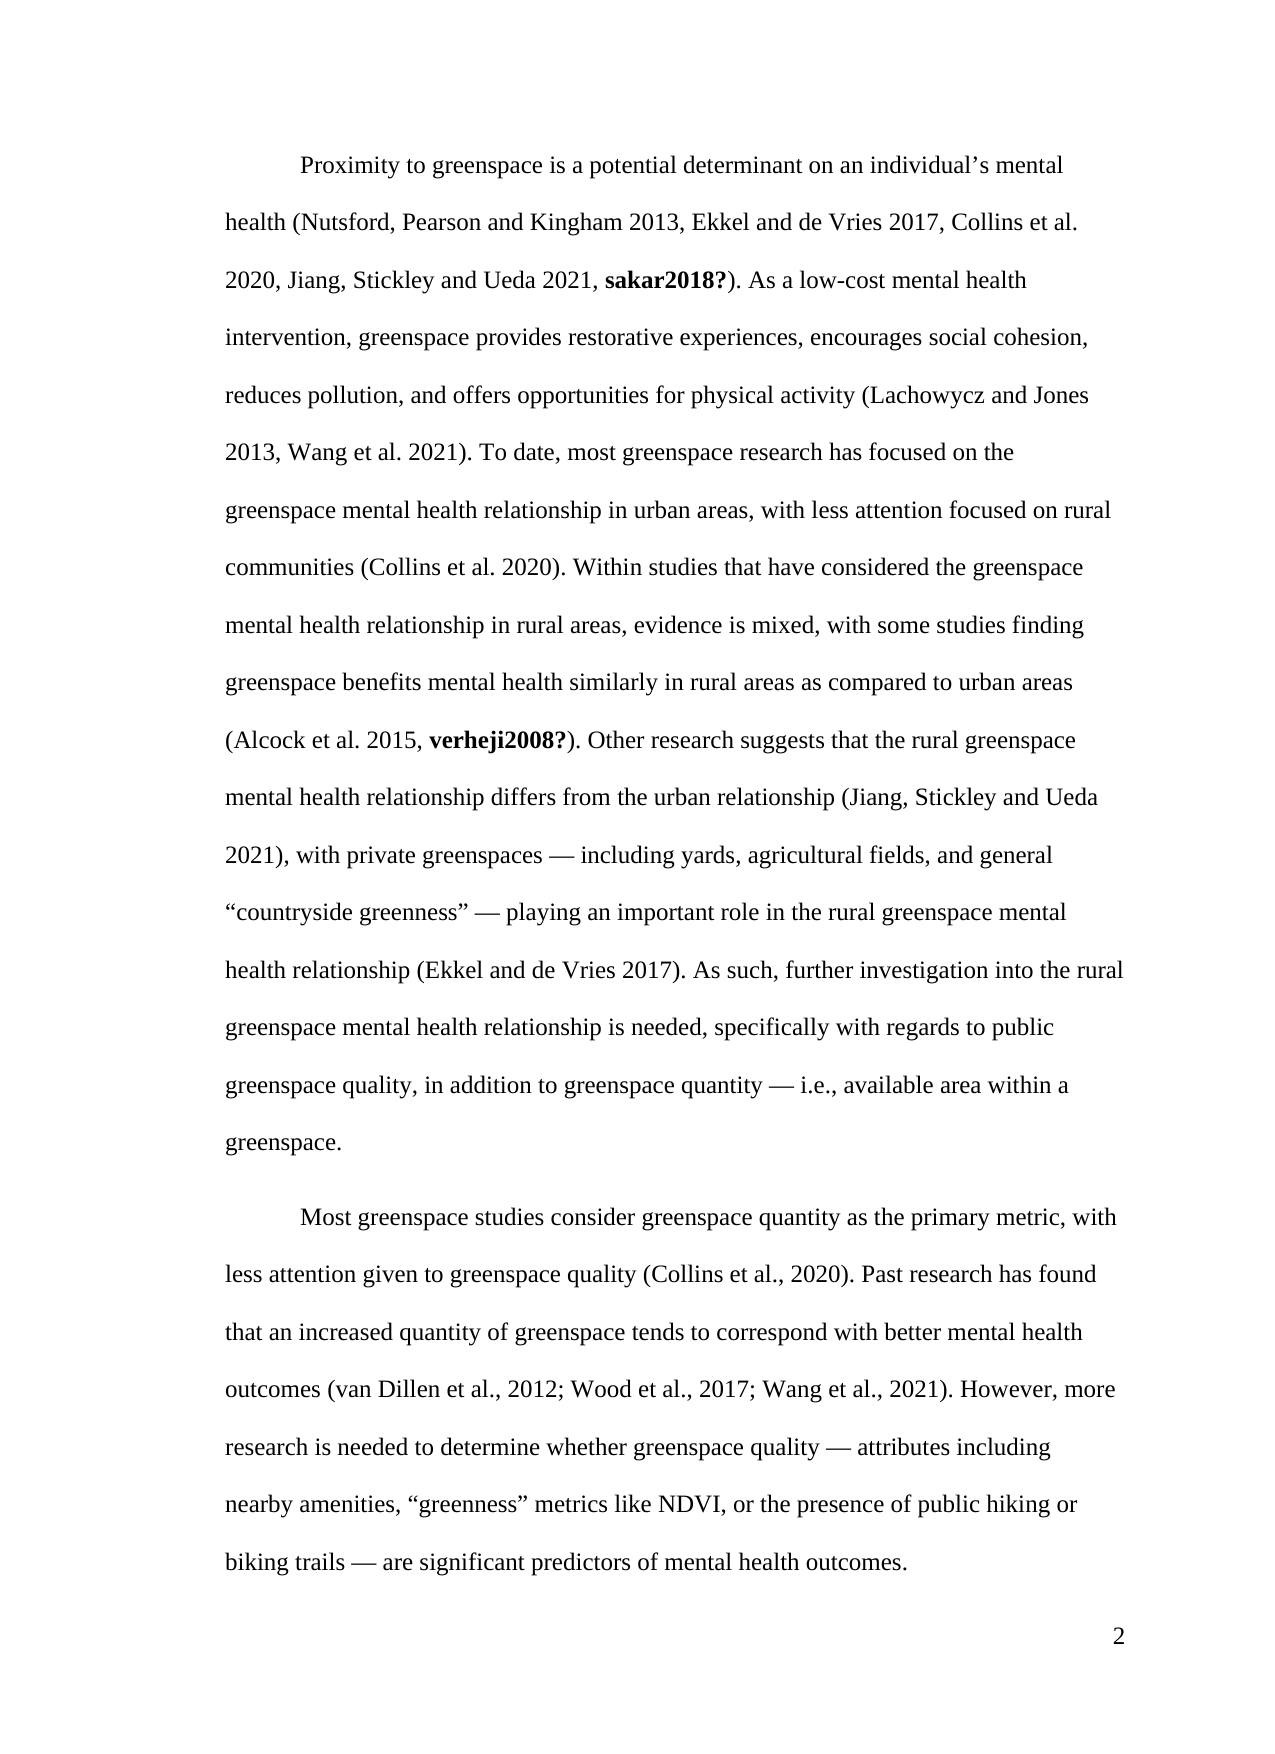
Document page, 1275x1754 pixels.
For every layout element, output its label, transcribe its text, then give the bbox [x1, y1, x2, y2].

text Most greenspace studies consider greenspace quantity as the primary metric, with less attention given to greenspace quality (Collins et al., 2020). Past research has found that an increased quantity of greenspace tends to correspond with better mental health outcomes (van Dillen et al., 2012; Wood et al., 2017; Wang et al., 2021). However, more research is needed to determine whether greenspace quality — attributes including nearby amenities, “greenness” metrics like NDVI, or the presence of public hiking or biking trails — are significant predictors of mental health outcomes. [225, 1202, 1125, 1575]
